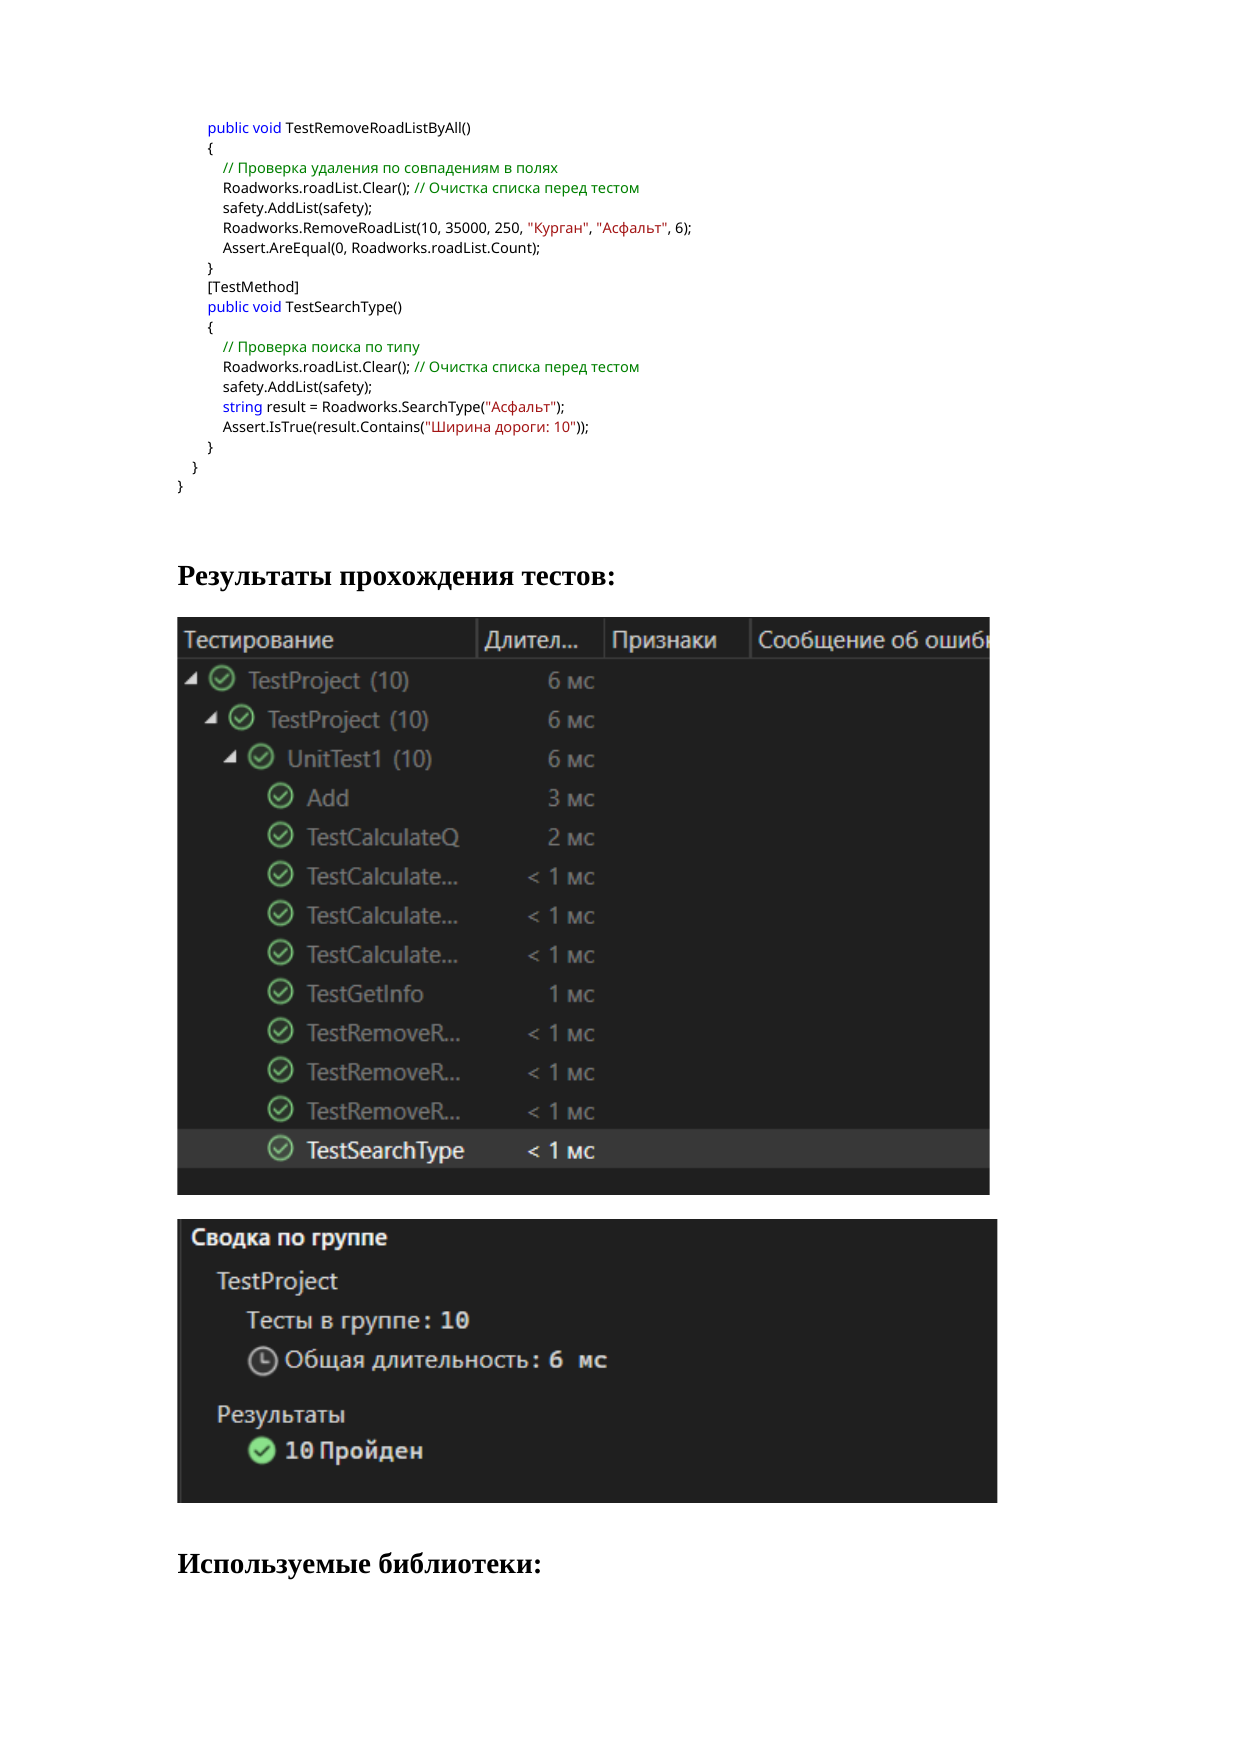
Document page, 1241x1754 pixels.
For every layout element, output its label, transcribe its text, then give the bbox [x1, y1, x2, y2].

text string result = Roadworks.SearchType("Асфальт"); [177, 397, 1152, 417]
text Roadworks.roadList.Clear(); // Очистка списка перед тестом [177, 357, 1152, 377]
text } [177, 436, 1152, 456]
text { [177, 138, 1152, 158]
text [177, 178, 1152, 198]
text } [177, 456, 1152, 476]
text safety.AddList(safety); [177, 377, 1152, 397]
text } [177, 476, 1152, 496]
text Результаты прохождения тестов: [177, 558, 1152, 592]
text Roadworks.RemoveRoadList(10, 35000, 250, "Курган", "Асфальт", 6); [177, 218, 1152, 237]
text Assert.IsTrue(result.Contains("Ширина дороги: 10")); [177, 417, 1152, 436]
text // Проверка удаления по совпадениям в полях [177, 158, 1152, 178]
text { [177, 317, 1152, 337]
picture [177, 1219, 998, 1503]
text safety.AddList(safety); [177, 198, 1152, 218]
text public void TestRemoveRoadListByAll() [177, 118, 1152, 138]
text Используемые библиотеки: [177, 1546, 1152, 1580]
picture [177, 617, 990, 1195]
text Assert.AreEqual(0, Roadworks.roadList.Count); [177, 237, 1152, 257]
text public void TestSearchType() [177, 297, 1152, 317]
text [TestMethod] [177, 277, 1152, 297]
text // Проверка поиска по типу [177, 337, 1152, 357]
text } [177, 257, 1152, 277]
